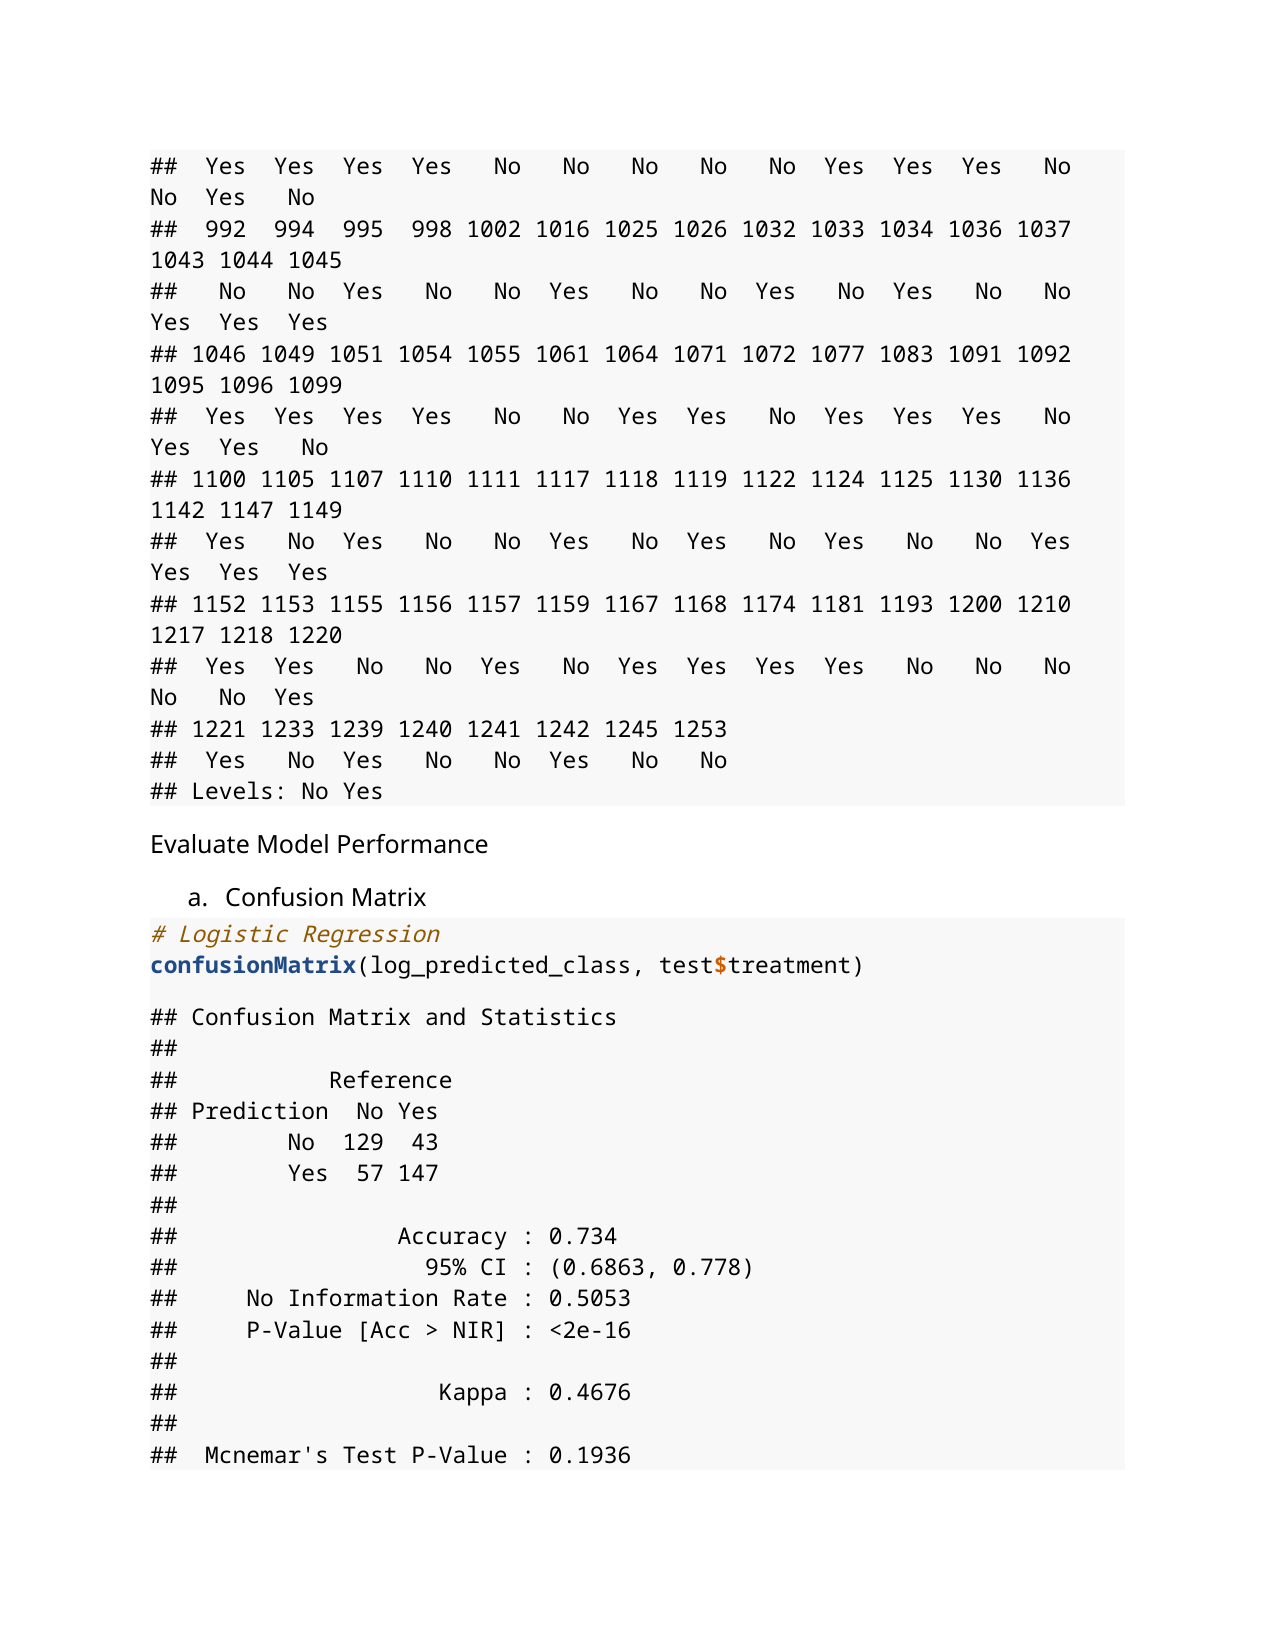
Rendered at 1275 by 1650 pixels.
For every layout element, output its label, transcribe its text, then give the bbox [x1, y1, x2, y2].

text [150, 150, 1125, 806]
list Confusion Matrix [187, 880, 1125, 914]
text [150, 1001, 1125, 1470]
text # Logistic Regression confusionMatrix(log_predicted_class, test$treatment) [439, 918, 1125, 980]
text Evaluate Model Performance [150, 827, 1125, 861]
